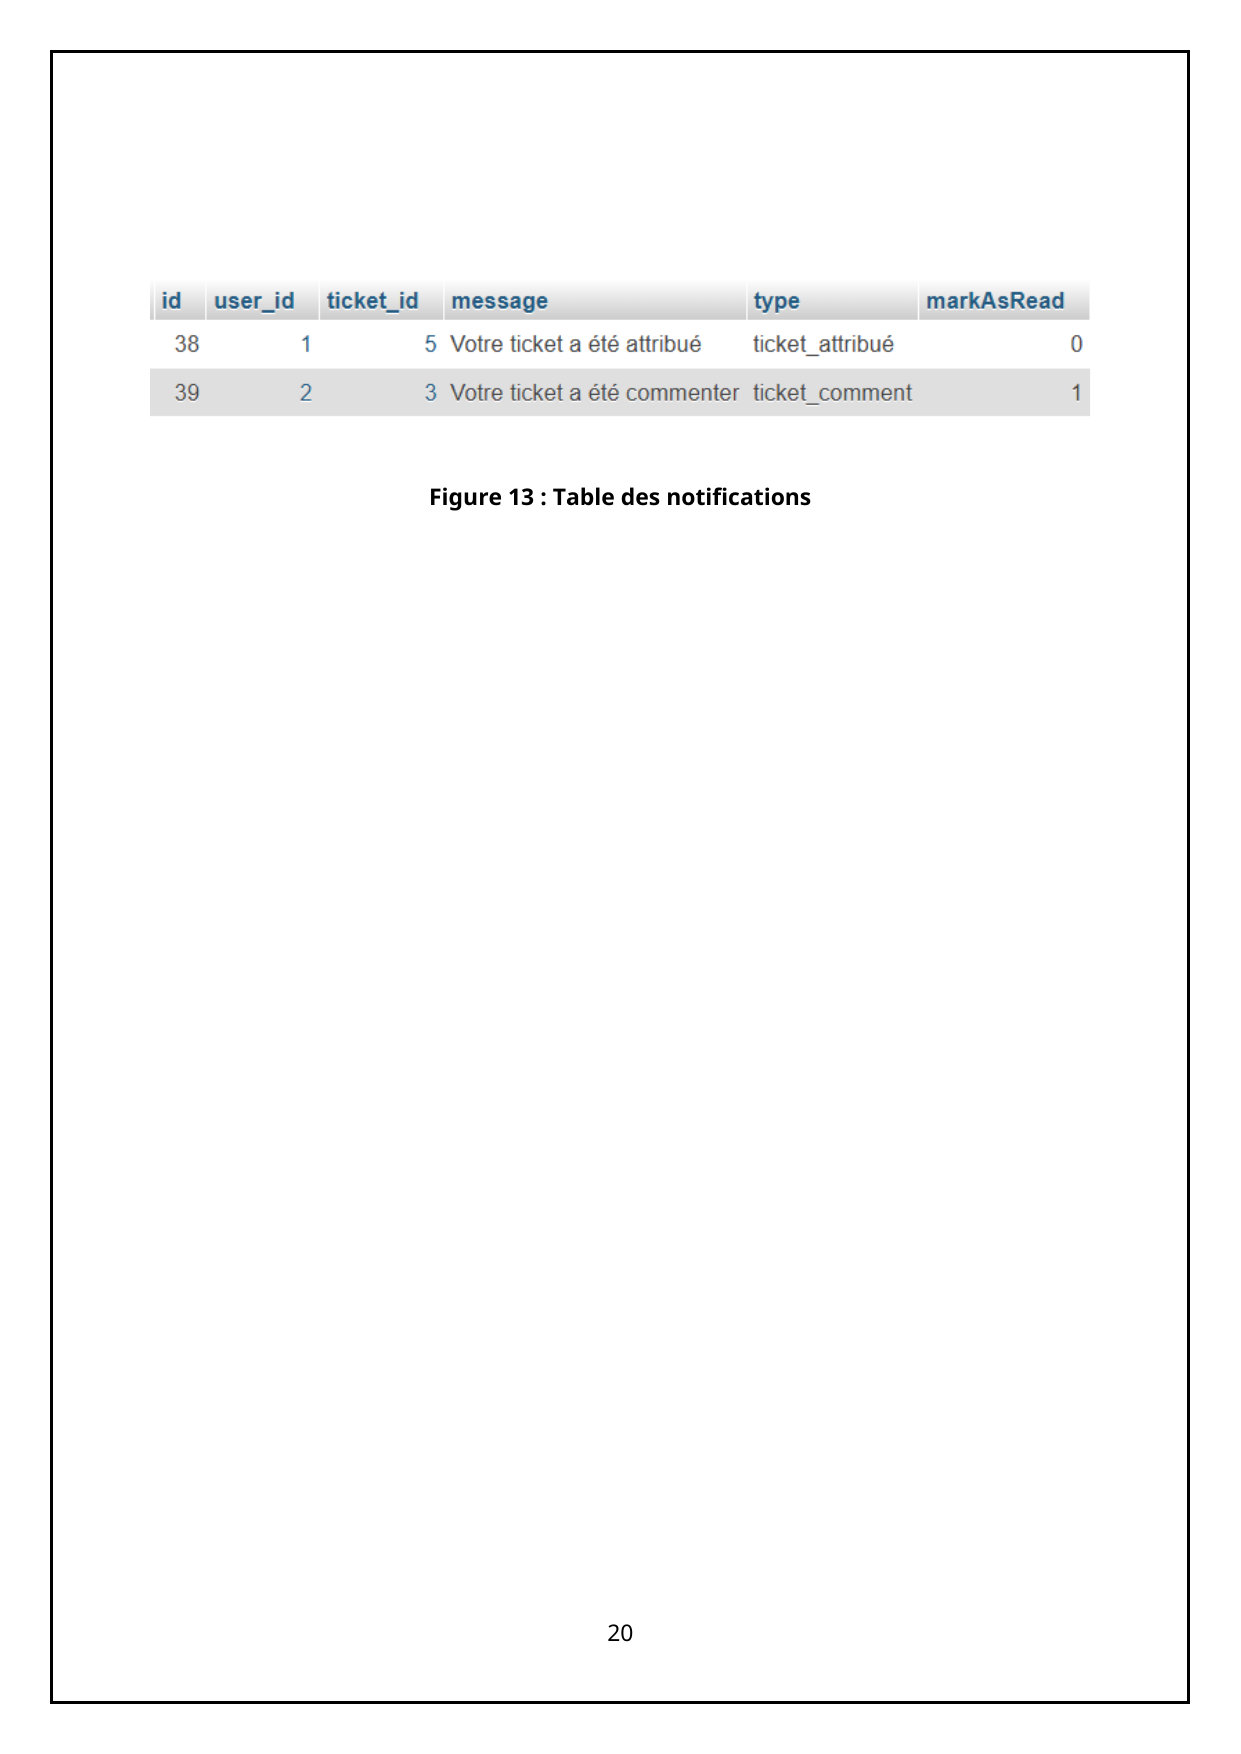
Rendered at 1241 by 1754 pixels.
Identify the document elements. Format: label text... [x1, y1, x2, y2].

text Figure 13 : Table des notifications [150, 481, 1090, 512]
picture [150, 275, 1091, 419]
